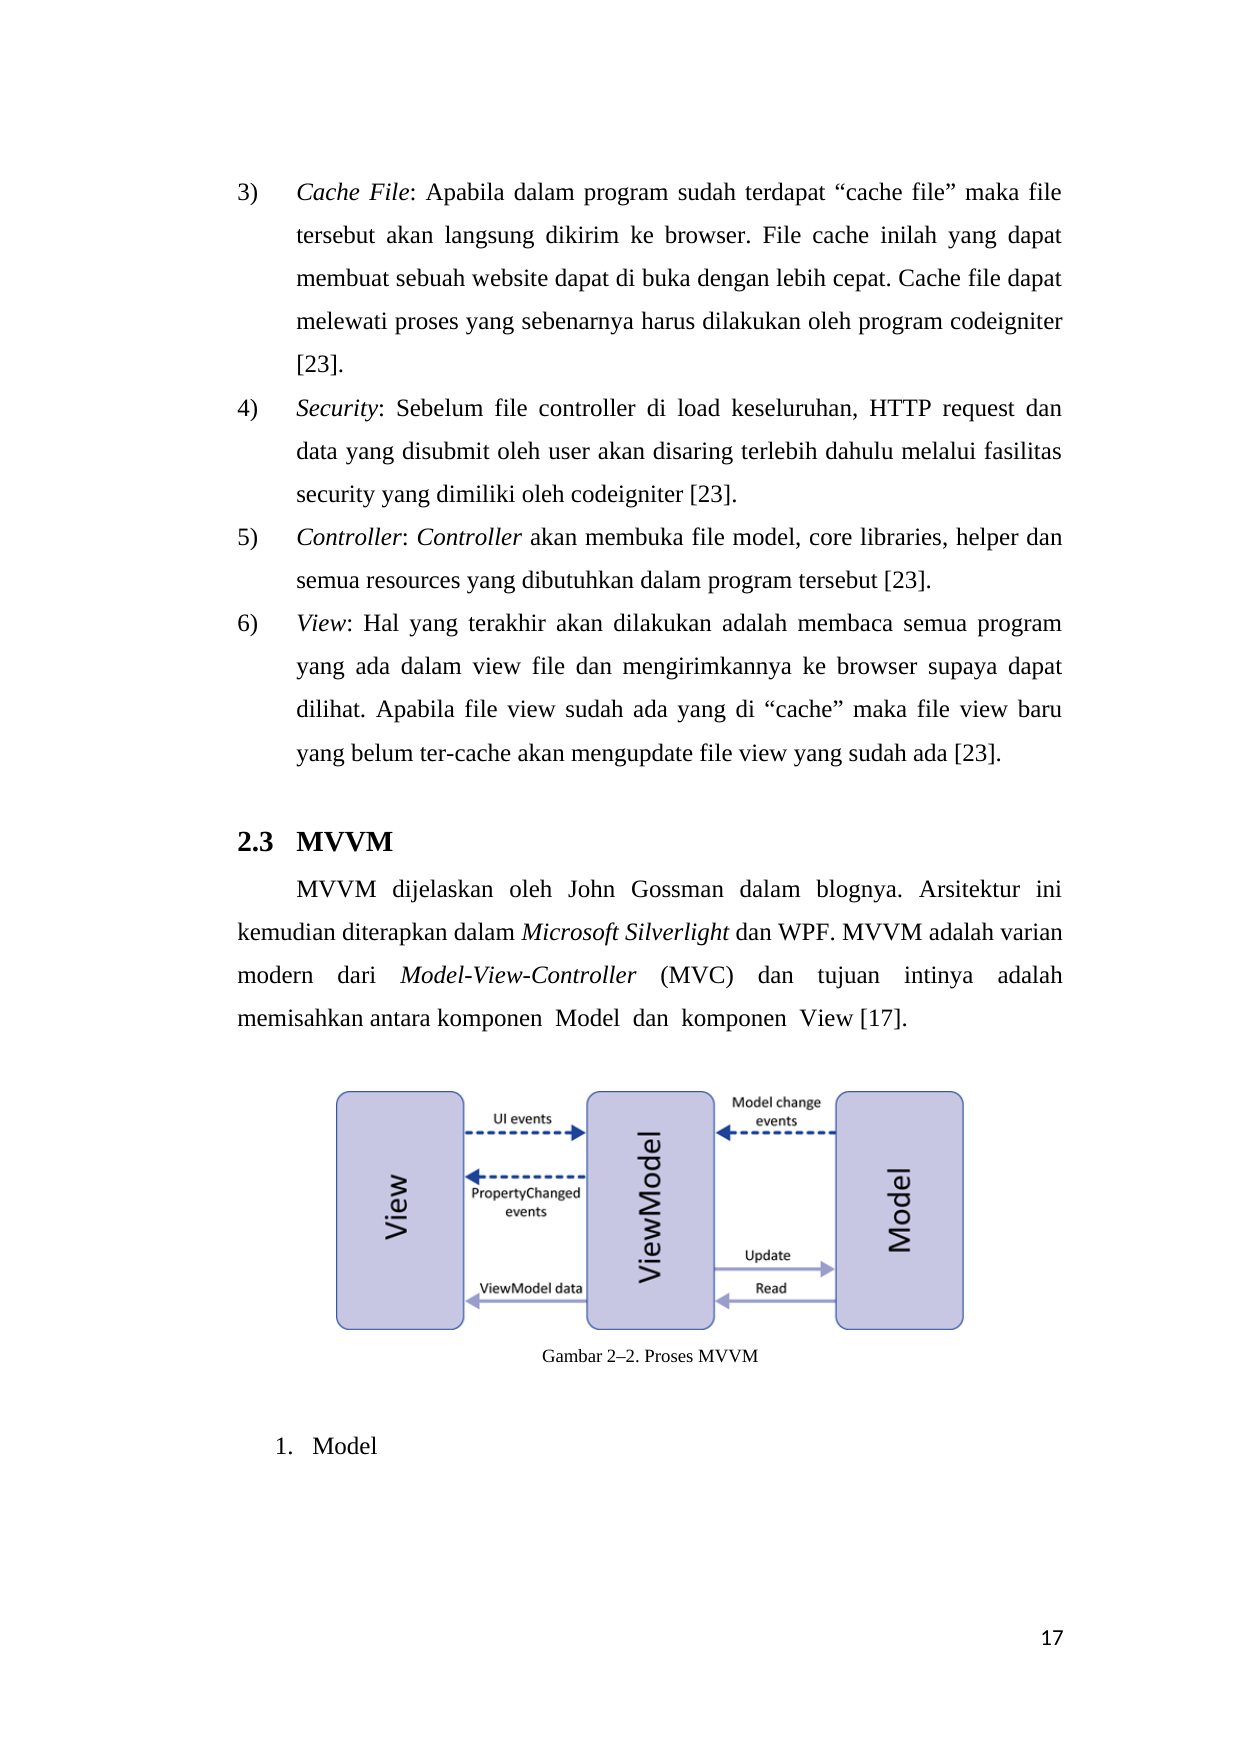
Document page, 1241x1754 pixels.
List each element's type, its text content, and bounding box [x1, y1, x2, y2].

text MVVM dijelaskan oleh John Gossman dalam blognya. Arsitektur ini kemudian diterapkan dalam Microsoft Silverlight dan WPF. MVVM adalah varian modern dari Model-View-Controller (MVC) dan tujuan intinya adalah memisahkan antara komponen Model dan komponen View [17]. [237, 874, 1063, 1032]
list Cache File: Apabila dalam program sudah terdapat “cache file” maka file tersebut akan langsung dikirim ke browser. File cache inilah yang dapat membuat sebuah website dapat di buka dengan lebih cepat. Cache file dapat melewati proses yang sebenarnya harus dilakukan oleh program codeigniter [23]. [237, 177, 1063, 378]
list Model [274, 1431, 1063, 1460]
list MVVM [237, 824, 1063, 857]
text Gambar 2–2. Proses MVVM [237, 1345, 1063, 1367]
list Controller: Controller akan membuka file model, core libraries, helper dan semua resources yang dibutuhkan dalam program tersebut [23]. [237, 522, 1063, 594]
list Security: Sebelum file controller di load keseluruhan, HTTP request dan data yang disubmit oleh user akan disaring terlebih dahulu melalui fasilitas security yang dimiliki oleh codeigniter [23]. [237, 393, 1063, 508]
picture [334, 1089, 966, 1332]
list View: Hal yang terakhir akan dilakukan adalah membaca semua program yang ada dalam view file dan mengirimkannya ke browser supaya dapat dilihat. Apabila file view sudah ada yang di “cache” maka file view baru yang belum ter-cache akan mengupdate file view yang sudah ada [23]. [237, 608, 1063, 766]
